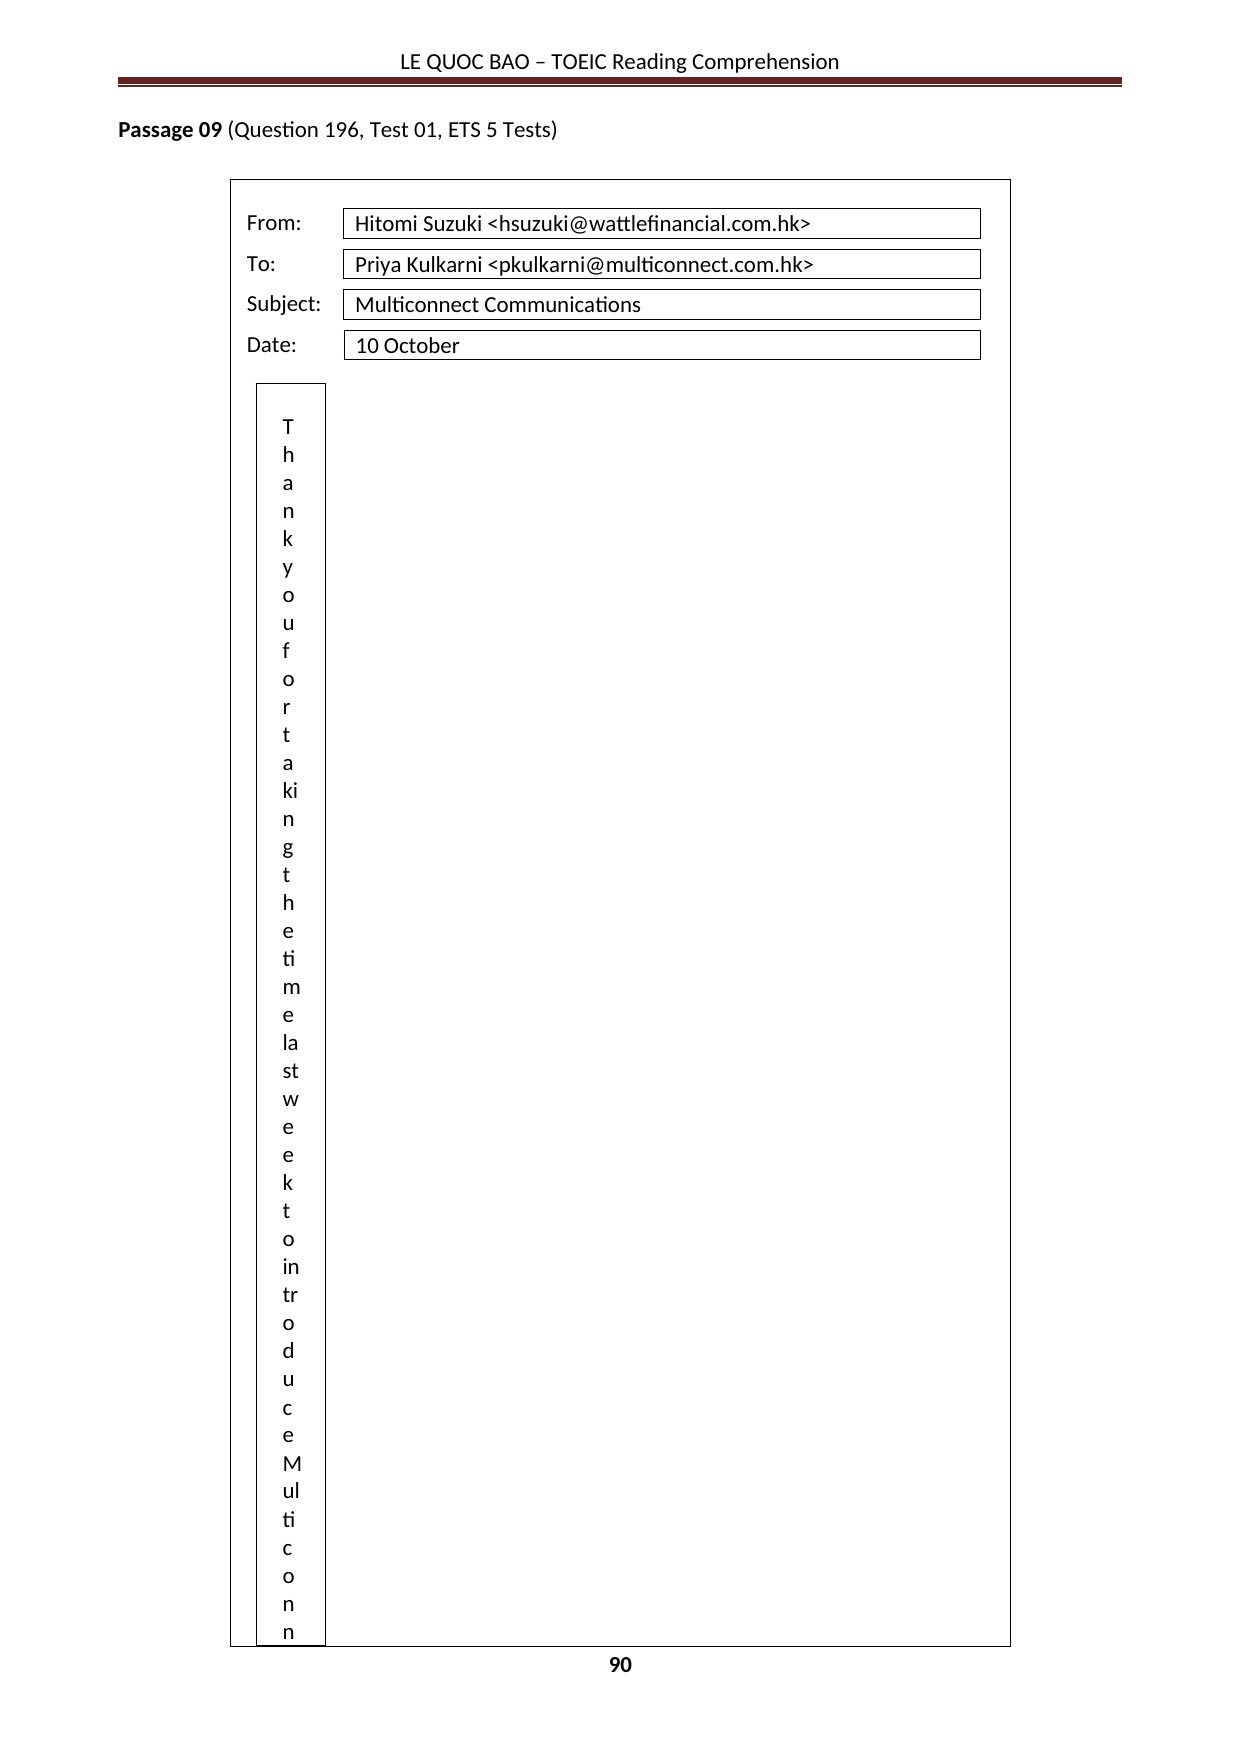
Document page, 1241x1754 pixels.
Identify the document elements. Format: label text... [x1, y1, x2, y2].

text Passage 09 (Question 196, Test 01, ETS 5 Tests) [118, 115, 1122, 143]
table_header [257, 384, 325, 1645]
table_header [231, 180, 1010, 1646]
